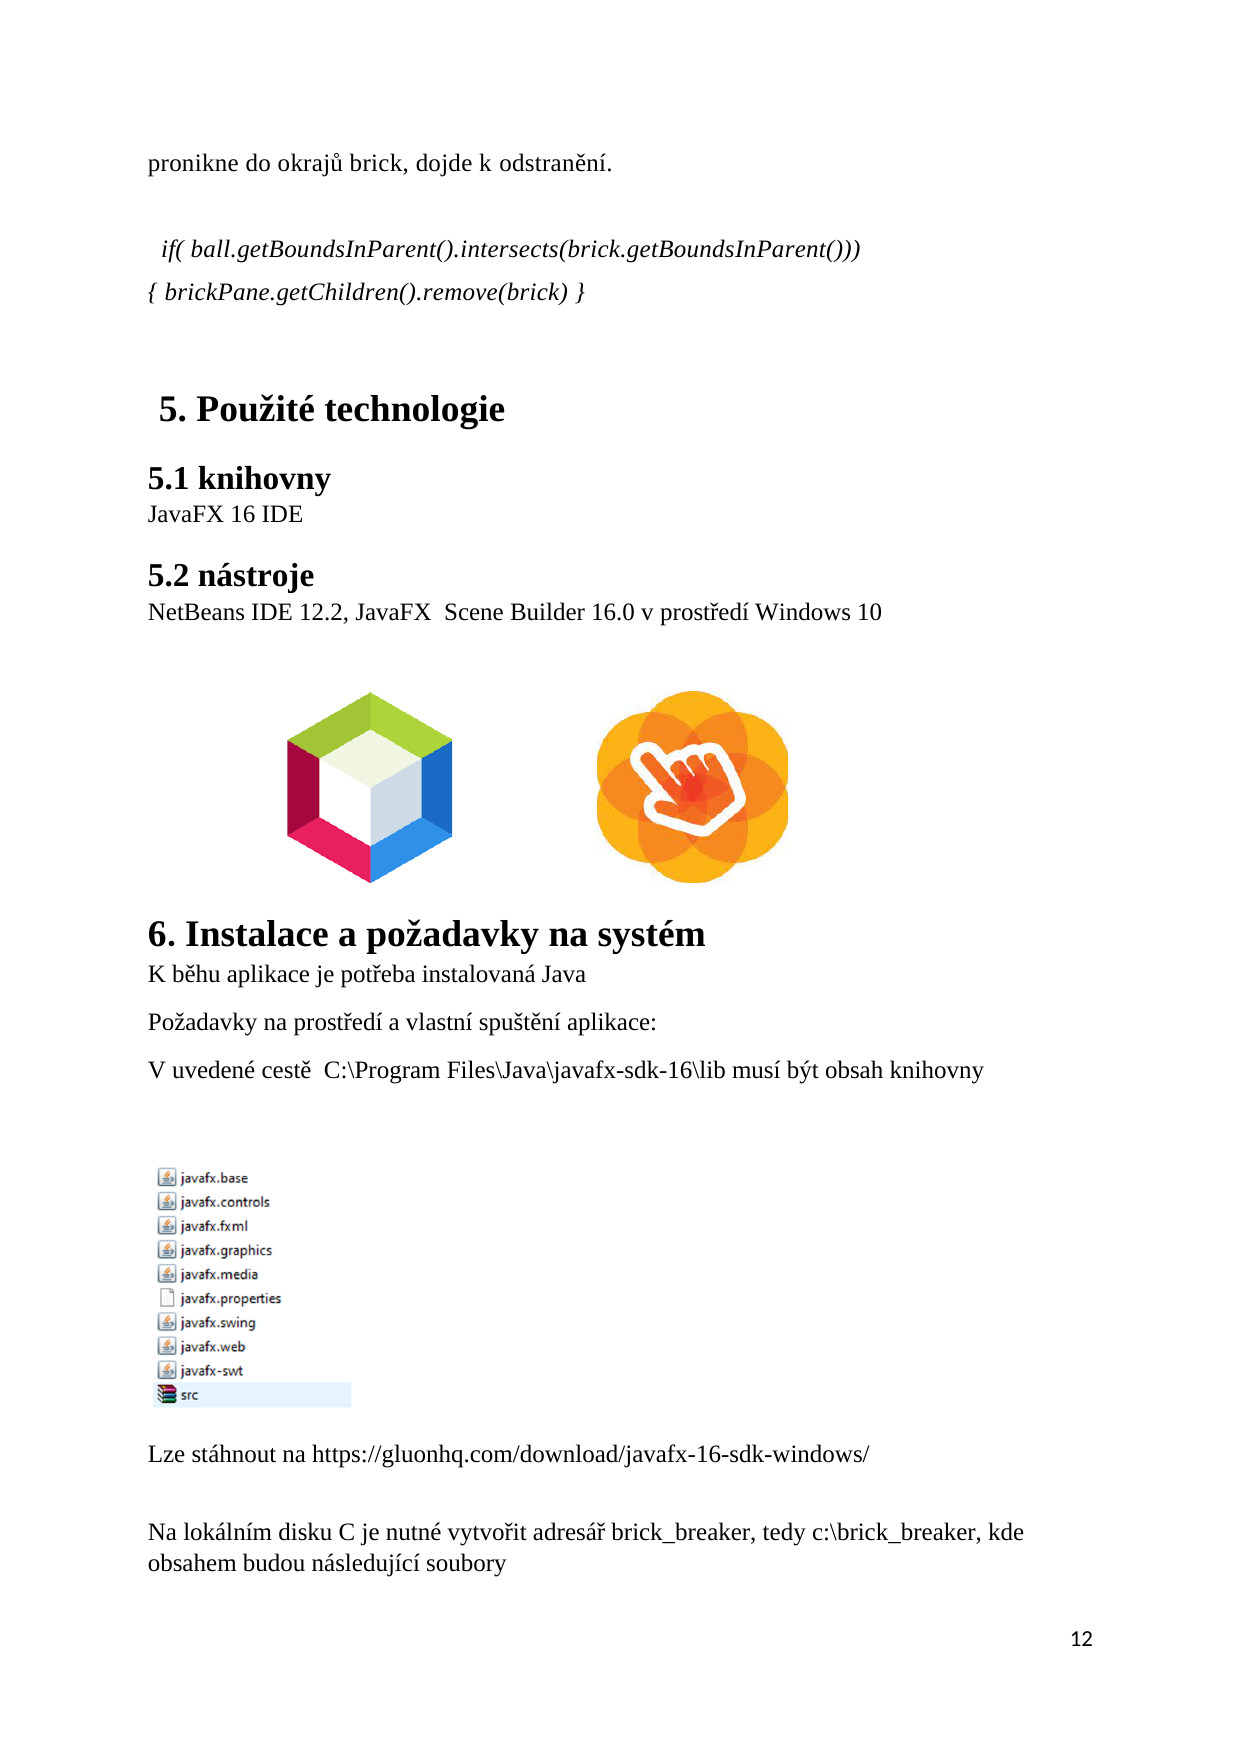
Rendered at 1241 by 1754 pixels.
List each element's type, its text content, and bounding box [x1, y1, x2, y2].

text Požadavky na prostředí a vlastní spuštění aplikace: [148, 1007, 1093, 1036]
picture [147, 1150, 352, 1421]
text NetBeans IDE 12.2, JavaFX Scene Builder 16.0 v prostředí Windows 10 [148, 597, 1093, 626]
text JavaFX 16 IDE [148, 499, 1093, 528]
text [148, 148, 1093, 348]
picture [287, 692, 453, 883]
text Na lokálním disku C je nutné vytvořit adresář brick_breaker, tedy c:\brick_breaker, kde obsahem budou následující soubory [148, 1517, 1093, 1577]
text 6. Instalace a požadavky na systém [148, 910, 1093, 956]
text K běhu aplikace je potřeba instalovaná Java [148, 959, 1093, 988]
text 5.2 nástroje [148, 556, 1093, 594]
picture [597, 691, 789, 883]
text Lze stáhnout na https://gluonhq.com/download/javafx-16-sdk-windows/ [148, 1439, 1093, 1498]
text 5. Použité technologie [148, 387, 1093, 430]
text V uvedené cestě C:\Program Files\Java\javafx-sdk-16\lib musí být obsah knihovny [148, 1055, 1093, 1084]
text 5.1 knihovny [148, 458, 1093, 497]
